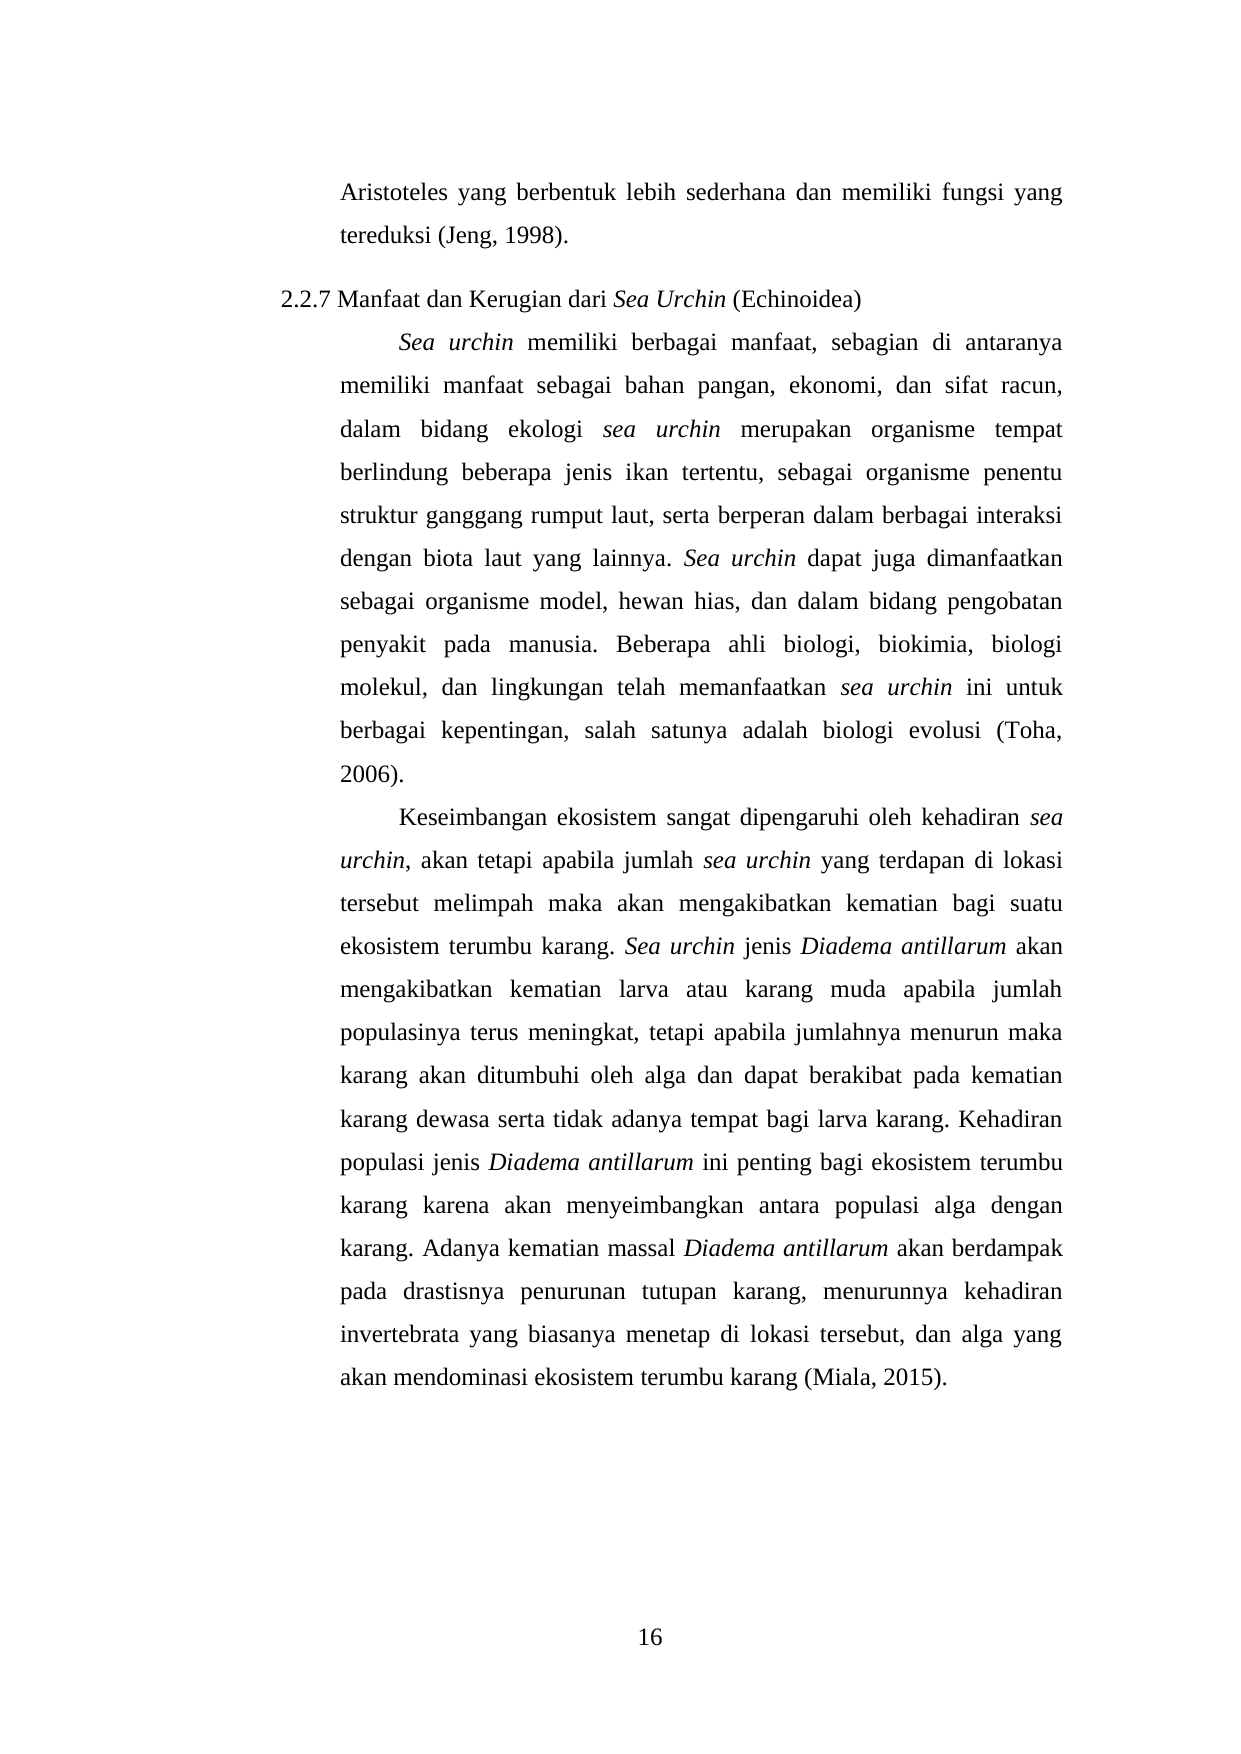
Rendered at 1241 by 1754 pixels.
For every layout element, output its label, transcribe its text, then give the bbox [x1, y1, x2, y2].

text Sea urchin memiliki berbagai manfaat, sebagian di antaranya memiliki manfaat sebagai bahan pangan, ekonomi, dan sifat racun, dalam bidang ekologi sea urchin merupakan organisme tempat berlindung beberapa jenis ikan tertentu, sebagai organisme penentu struktur ganggang rumput laut, serta berperan dalam berbagai interaksi dengan biota laut yang lainnya. Sea urchin dapat juga dimanfaatkan sebagai organisme model, hewan hias, dan dalam bidang pengobatan penyakit pada manusia. Beberapa ahli biologi, biokimia, biologi molekul, dan lingkungan telah memanfaatkan sea urchin ini untuk berbagai kepentingan, salah satunya adalah biologi evolusi (Toha, 2006). [340, 327, 1063, 787]
subtitle 2.2.7 Manfaat dan Kerugian dari Sea Urchin (Echinoidea) [281, 284, 1063, 313]
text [340, 177, 1063, 249]
text Keseimbangan ekosistem sangat dipengaruhi oleh kehadiran sea urchin, akan tetapi apabila jumlah sea urchin yang terdapan di lokasi tersebut melimpah maka akan mengakibatkan kematian bagi suatu ekosistem terumbu karang. Sea urchin jenis Diadema antillarum akan mengakibatkan kematian larva atau karang muda apabila jumlah populasinya terus meningkat, tetapi apabila jumlahnya menurun maka karang akan ditumbuhi oleh alga dan dapat berakibat pada kematian karang dewasa serta tidak adanya tempat bagi larva karang. Kehadiran populasi jenis Diadema antillarum ini penting bagi ekosistem terumbu karang karena akan menyeimbangkan antara populasi alga dengan karang. Adanya kematian massal Diadema antillarum akan berdampak pada drastisnya penurunan tutupan karang, menurunnya kehadiran invertebrata yang biasanya menetap di lokasi tersebut, dan alga yang akan mendominasi ekosistem terumbu karang (Miala, 2015). [340, 802, 1063, 1391]
